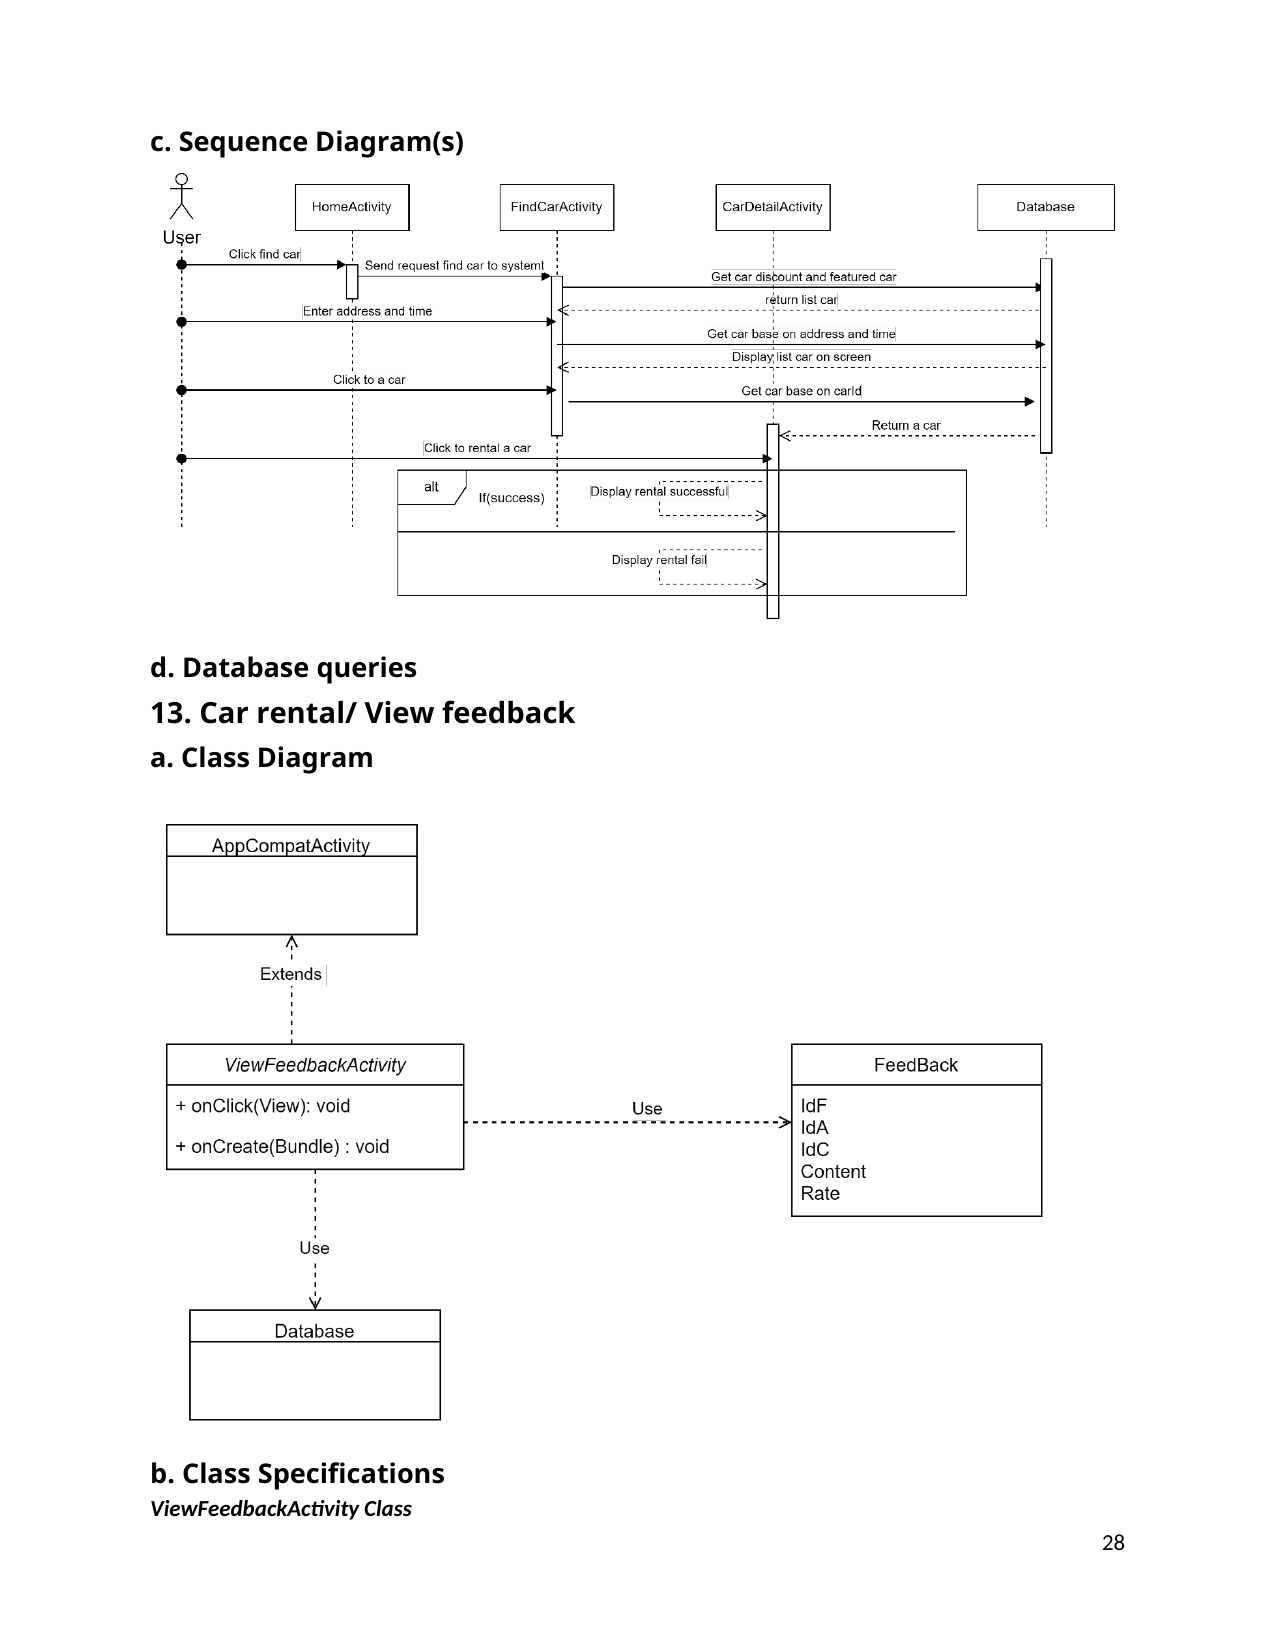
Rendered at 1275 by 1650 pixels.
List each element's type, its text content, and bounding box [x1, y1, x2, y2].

subtitle d. Database queries [150, 648, 1125, 685]
text ViewFeedbackActivity Class [150, 1494, 1125, 1522]
subtitle c. Sequence Diagram(s) [150, 122, 1125, 159]
subtitle 13. Car rental/ View feedback [150, 692, 1125, 732]
subtitle a. Class Diagram [150, 739, 1125, 776]
picture [150, 162, 1125, 630]
subtitle b. Class Specifications [150, 1454, 1125, 1491]
picture [150, 808, 1058, 1436]
